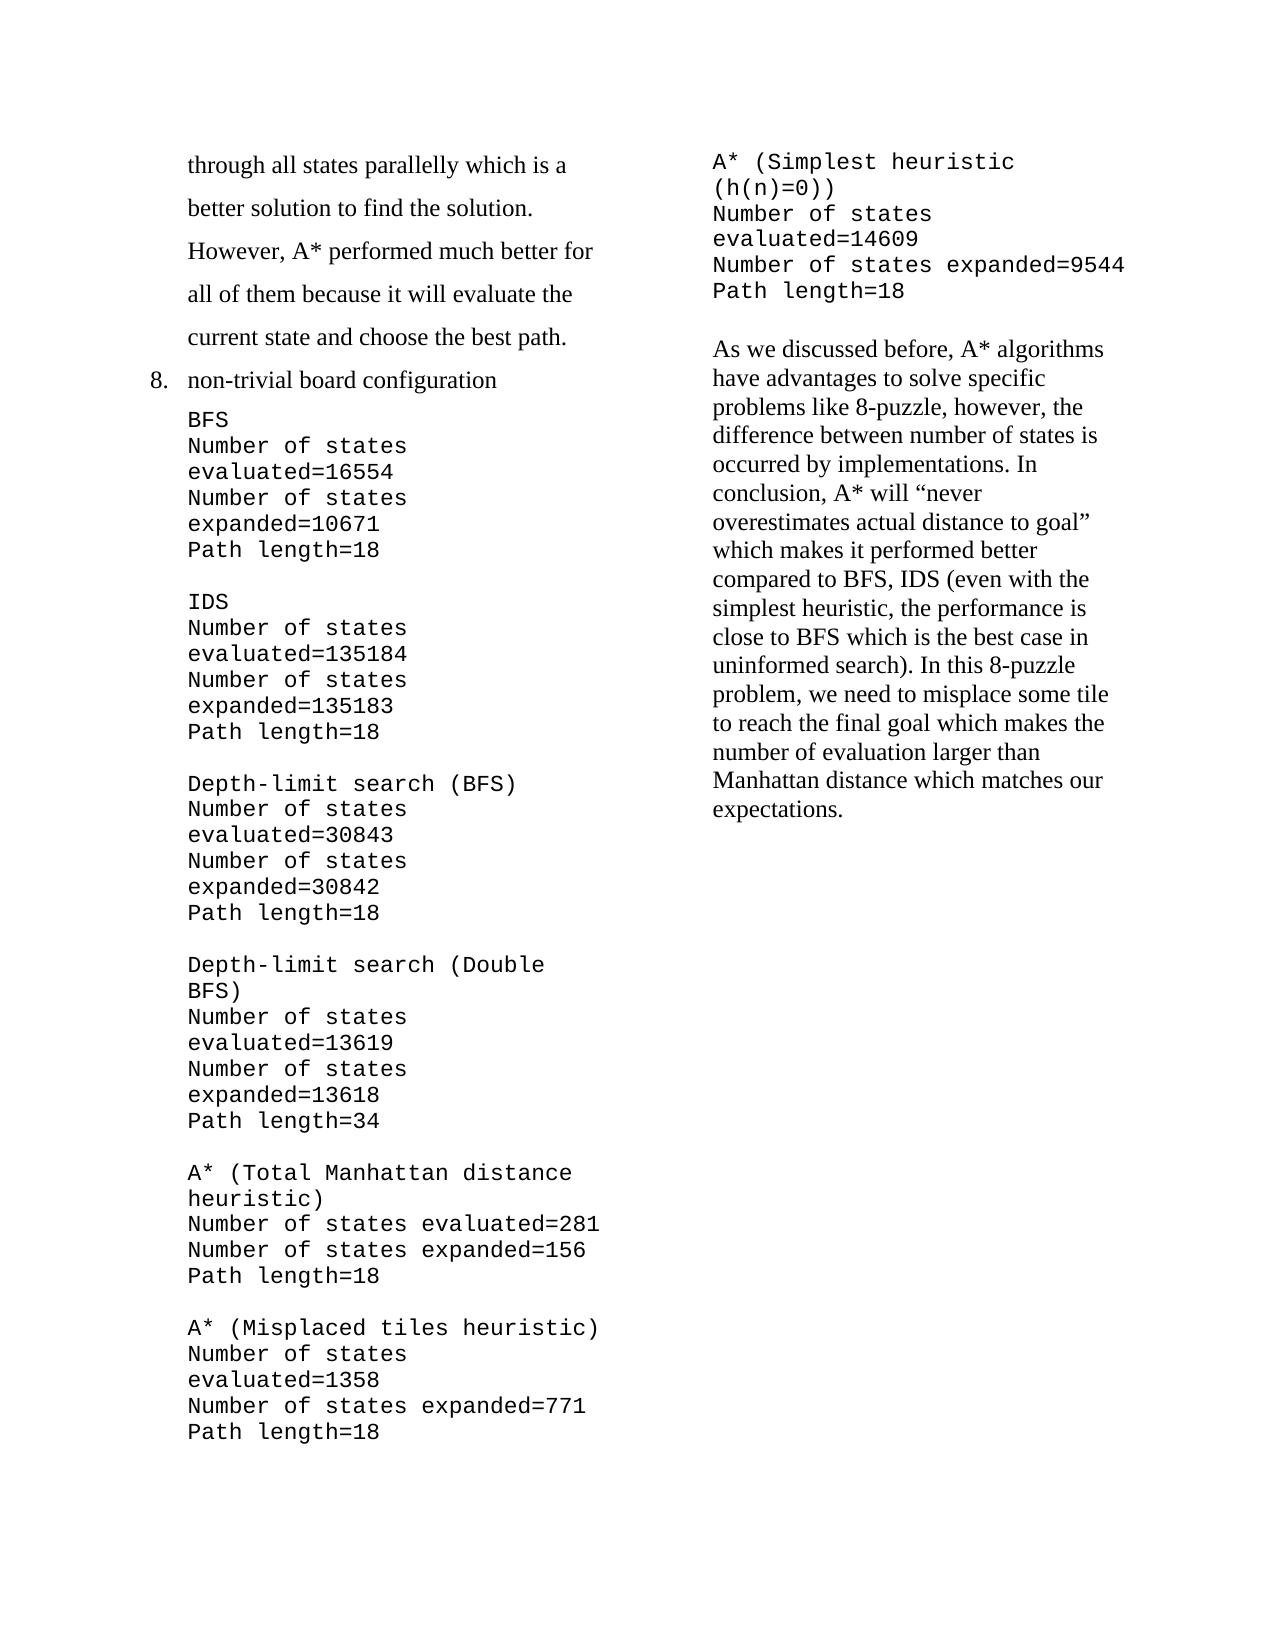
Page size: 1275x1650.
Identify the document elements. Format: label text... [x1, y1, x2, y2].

list non-trivial board configuration [150, 366, 600, 394]
list Number of states expanded=30842 [187, 850, 600, 902]
list IDS [187, 590, 600, 616]
list Number of states expanded=135183 [187, 668, 600, 720]
list Number of states expanded=156 [187, 1239, 600, 1265]
list Number of states evaluated=135184 [187, 616, 600, 668]
list A* (Misplaced tiles heuristic) [187, 1317, 600, 1342]
list Path length=18 [187, 720, 600, 746]
list Path length=18 [712, 280, 1125, 306]
list As we discussed before, A* algorithms have advantages to solve specific problems like 8-puzzle, however, the difference between number of states is occurred by implementations. In conclusion, A* will “never overestimates actual distance to goal” which makes it performed better compared to BFS, IDS (even with the simplest heuristic, the performance is close to BFS which is the best case in uninformed search). In this 8-puzzle problem, we need to misplace some tile to reach the final goal which makes the number of evaluation larger than Manhattan distance which matches our expectations. [712, 334, 1125, 823]
list A* (Simplest heuristic (h(n)=0)) [712, 150, 1125, 202]
list A* (Total Manhattan distance heuristic) [187, 1161, 600, 1213]
list Number of states evaluated=281 [187, 1213, 600, 1239]
list Path length=18 [187, 1265, 600, 1291]
list Path length=18 [187, 1420, 600, 1446]
list Number of states evaluated=1358 [187, 1342, 600, 1394]
list Number of states evaluated=16554 [187, 435, 600, 487]
list Number of states evaluated=14609 [712, 202, 1125, 254]
list Path length=34 [187, 1109, 600, 1135]
list Depth-limit search (Double BFS) [187, 953, 600, 1005]
list Number of states expanded=10671 [187, 487, 600, 538]
list Path length=18 [187, 538, 600, 564]
list BFS [187, 409, 600, 435]
list Number of states expanded=771 [187, 1394, 600, 1420]
list Path length=18 [187, 902, 600, 927]
list Number of states expanded=9544 [712, 254, 1125, 280]
list Number of states evaluated=30843 [187, 798, 600, 850]
list Number of states expanded=13618 [187, 1057, 600, 1109]
list Number of states evaluated=13619 [187, 1005, 600, 1057]
list Depth-limit search (BFS) [187, 772, 600, 798]
